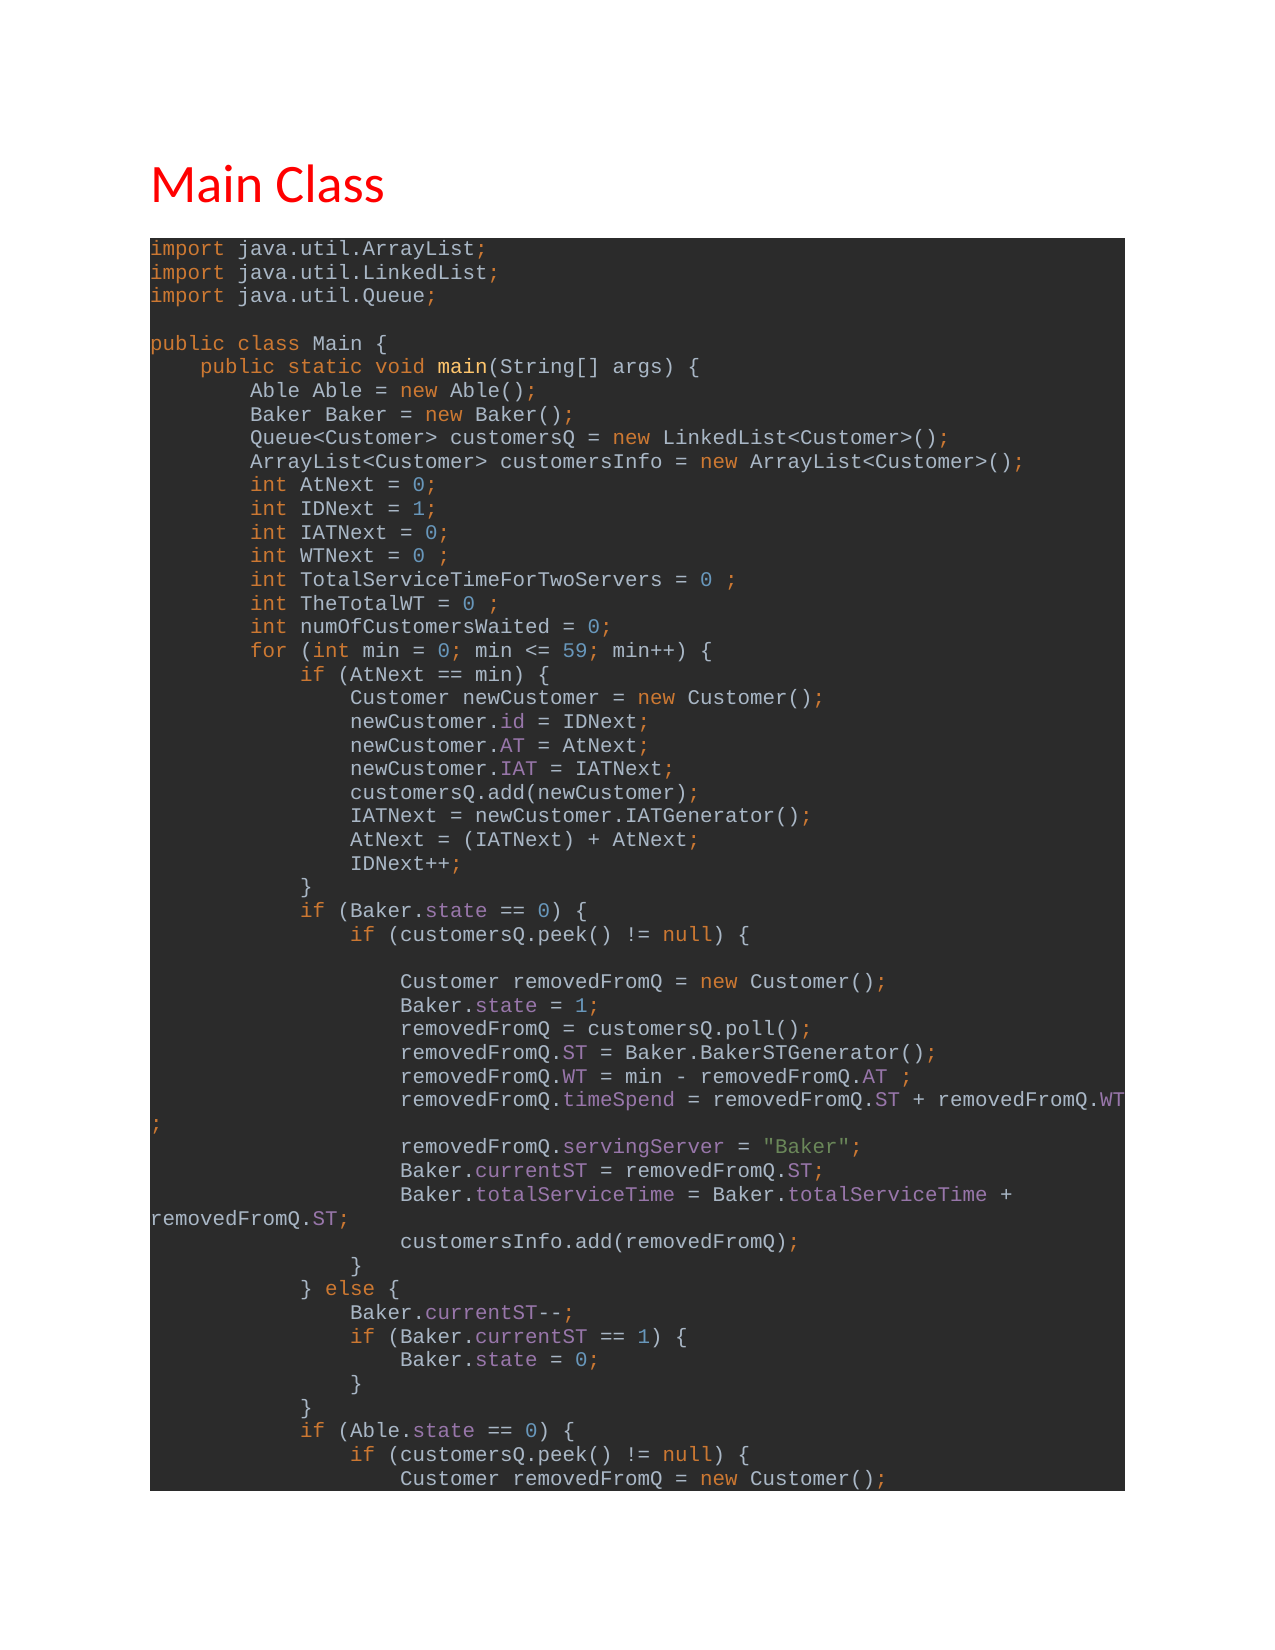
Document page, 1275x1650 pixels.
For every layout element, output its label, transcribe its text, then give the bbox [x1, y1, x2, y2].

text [150, 238, 1125, 1491]
text Main Class [150, 150, 1125, 216]
